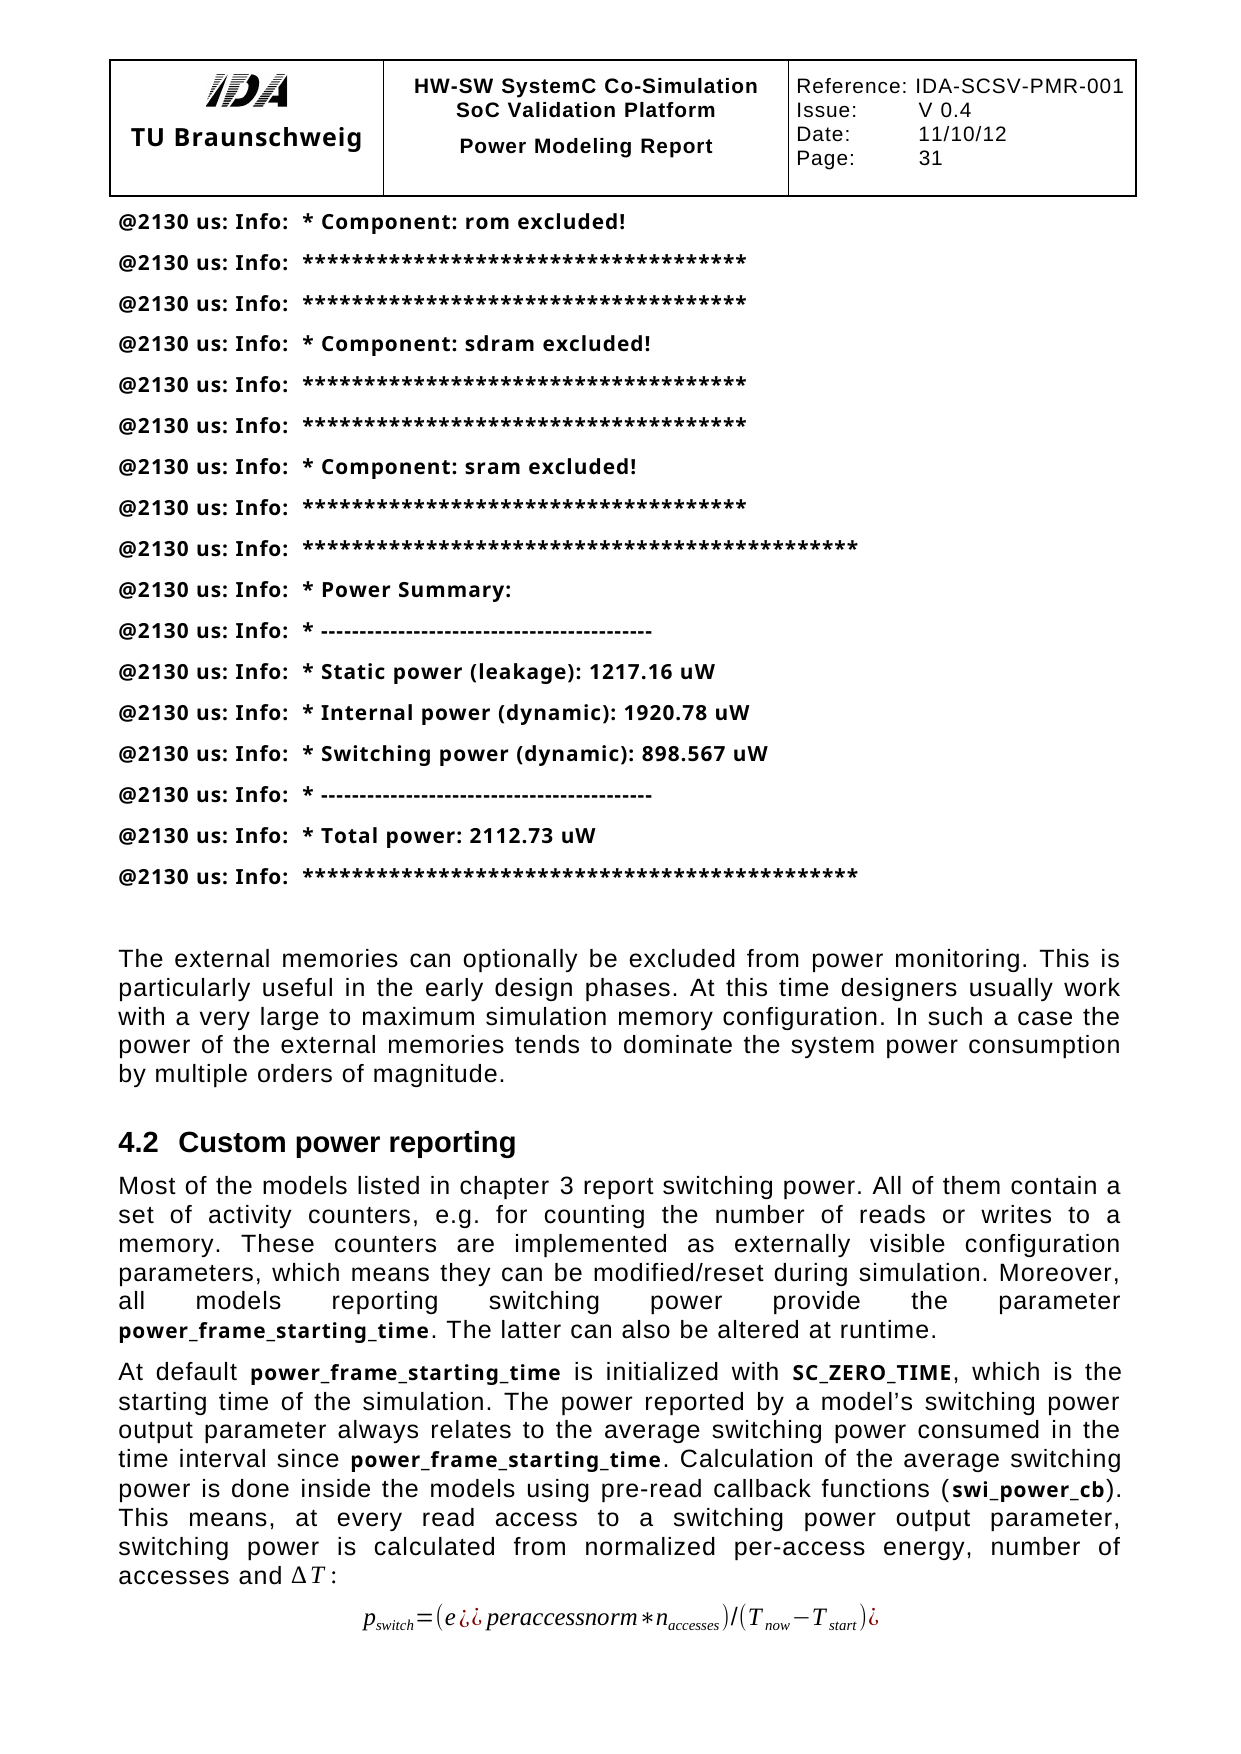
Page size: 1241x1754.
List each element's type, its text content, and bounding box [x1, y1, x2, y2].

picture [205, 73, 288, 107]
text @2130 us: Info: * Internal power (dynamic): 1920.78 uW [118, 698, 1122, 726]
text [118, 289, 1122, 317]
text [118, 248, 1122, 276]
text @2130 us: Info: * Switching power (dynamic): 898.567 uW [118, 739, 1122, 767]
text Most of the models listed in chapter 3 report switching power. All of them contain a set of activity counters, e.g. for counting the number of reads or writes to a memory. These counters are implemented as externally visible configuration parameters, which means they can be modified/reset during simulation. Moreover, all models reporting switching power provide the parameter power_frame_starting_time. The latter can also be altered at runtime. [118, 1171, 1122, 1344]
text @2130 us: Info: * ------------------------------------------- [118, 780, 1122, 808]
text @2130 us: Info: ************************************ [118, 371, 1122, 399]
text @2130 us: Info: * ------------------------------------------- [118, 616, 1122, 644]
text @2130 us: Info: ************************************ [118, 411, 1122, 440]
text @2130 us: Info: * Total power: 2112.73 uW [118, 821, 1122, 849]
text At default power_frame_starting_time is initialized with SC_ZERO_TIME, which is the starting time of the simulation. The power reported by a model’s switching power output parameter always relates to the average switching power consumed in the time interval since power_frame_starting_time. Calculation of the average switching power is done inside the models using pre-read callback functions (swi_power_cb). This means, at every read access to a switching power output parameter, switching power is calculated from normalized per-access energy, number of accesses and [118, 1357, 1122, 1589]
text @2130 us: Info: * Static power (leakage): 1217.16 uW [118, 657, 1122, 686]
text @2130 us: Info: * Power Summary: [118, 575, 1122, 604]
text @2130 us: Info: * Component: sram excluded! [118, 452, 1122, 481]
text @2130 us: Info: * Component: sdram excluded! [118, 329, 1122, 358]
text @2130 us: Info: ********************************************* [118, 862, 1122, 890]
text The external memories can optionally be excluded from power monitoring. This is particularly useful in the early design phases. At this time designers usually work with a very large to maximum simulation memory configuration. In such a case the power of the external memories tends to dominate the system power consumption by multiple orders of magnitude. [118, 944, 1122, 1088]
subtitle Custom power reporting [118, 1125, 1122, 1159]
text @2130 us: Info: ************************************ [118, 493, 1122, 522]
text @2130 us: Info: ********************************************* [118, 534, 1122, 563]
text @2130 us: Info: * Component: rom excluded! [118, 207, 1122, 235]
